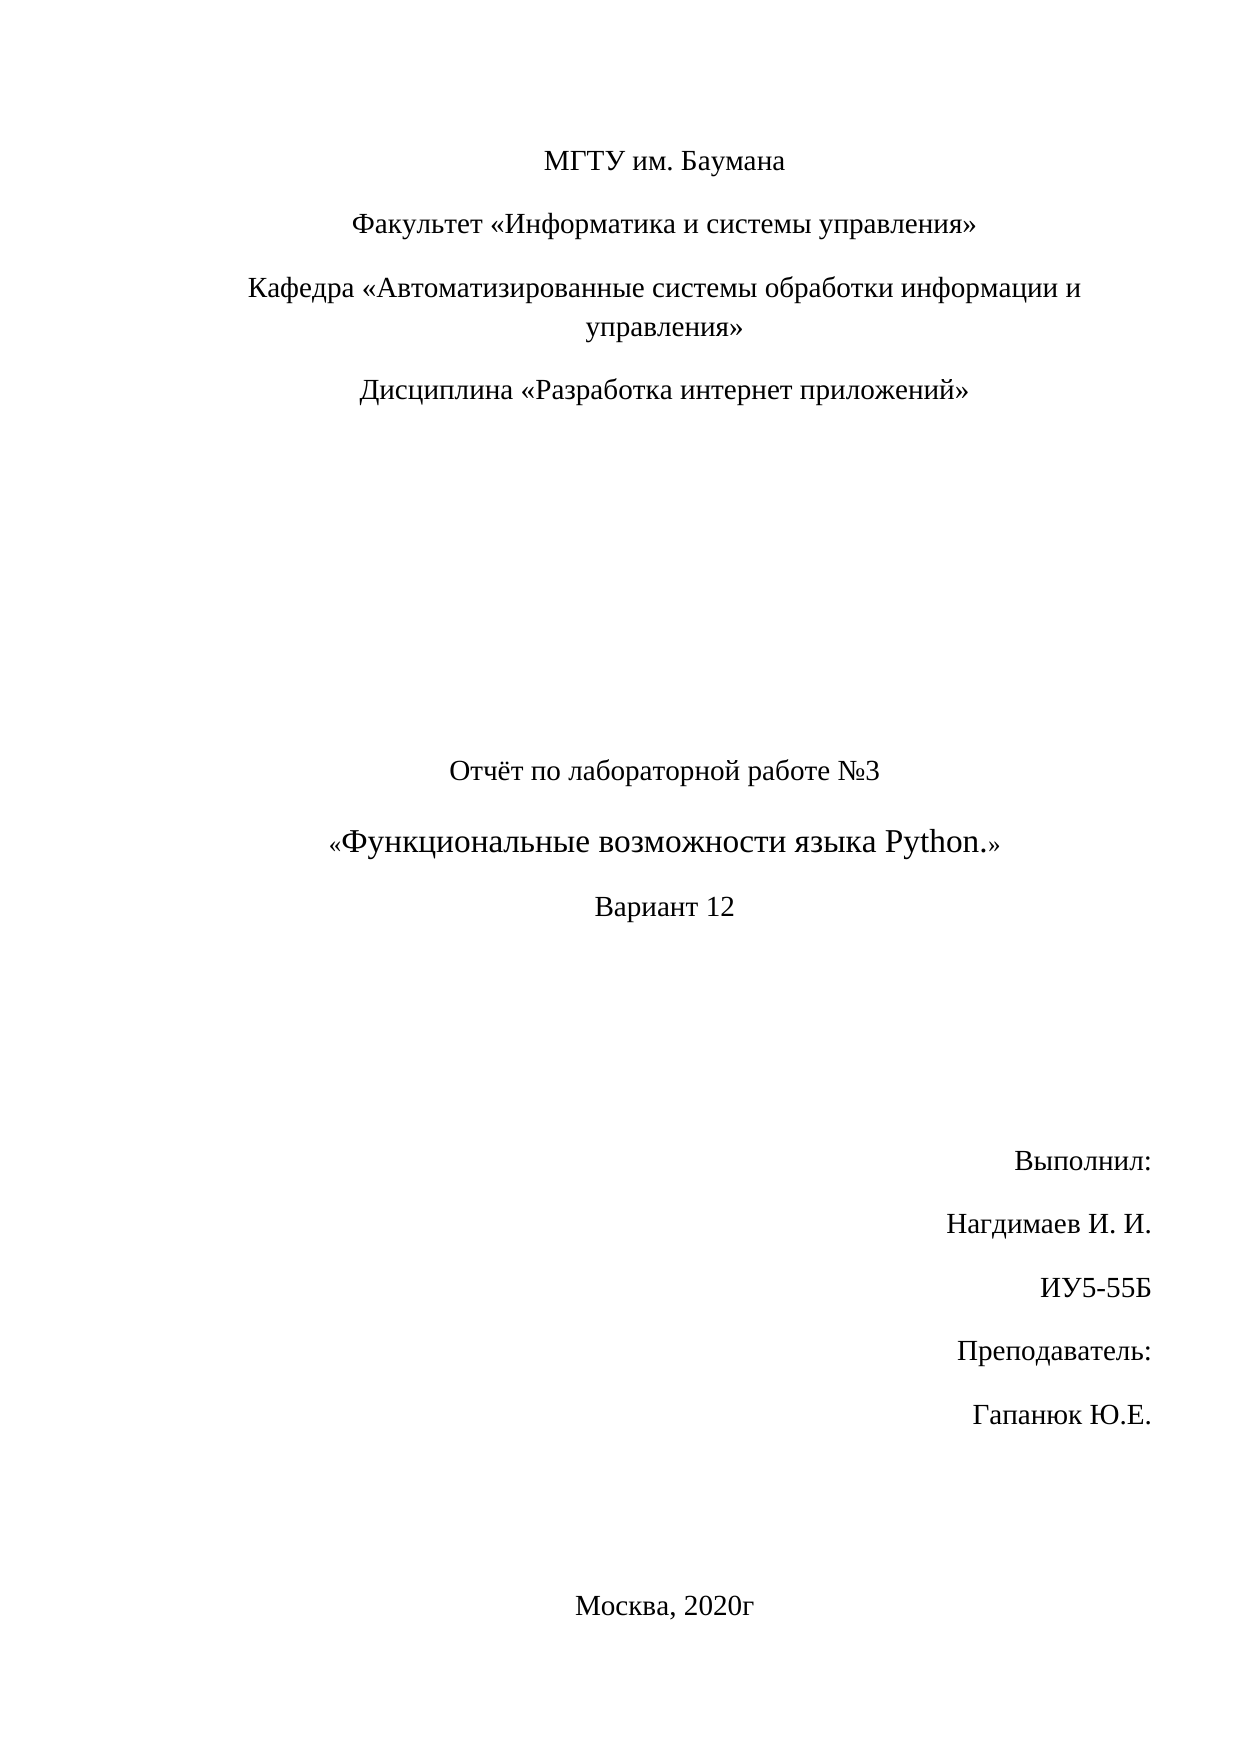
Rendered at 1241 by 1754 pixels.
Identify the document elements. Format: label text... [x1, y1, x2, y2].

text Нагдимаев И. И. [177, 1206, 1152, 1240]
text Москва, 2020г [177, 1588, 1152, 1621]
text Выполнил: [177, 1143, 1152, 1176]
text Кафедра «Автоматизированные системы обработки информации и управления» [177, 270, 1152, 342]
text Дисциплина «Разработка интернет приложений» [177, 372, 1152, 406]
text Преподаватель: [177, 1333, 1152, 1367]
text Факультет «Информатика и системы управления» [177, 207, 1152, 240]
text Отчёт по лабораторной работе №3 [177, 753, 1152, 787]
text ИУ5-55Б [177, 1270, 1152, 1303]
subtitle «Функциональные возможности языка Python.» [177, 821, 1152, 859]
text Гапанюк Ю.Е. [177, 1397, 1152, 1431]
text Вариант 12 [177, 889, 1152, 922]
text МГТУ им. Баумана [177, 143, 1152, 177]
